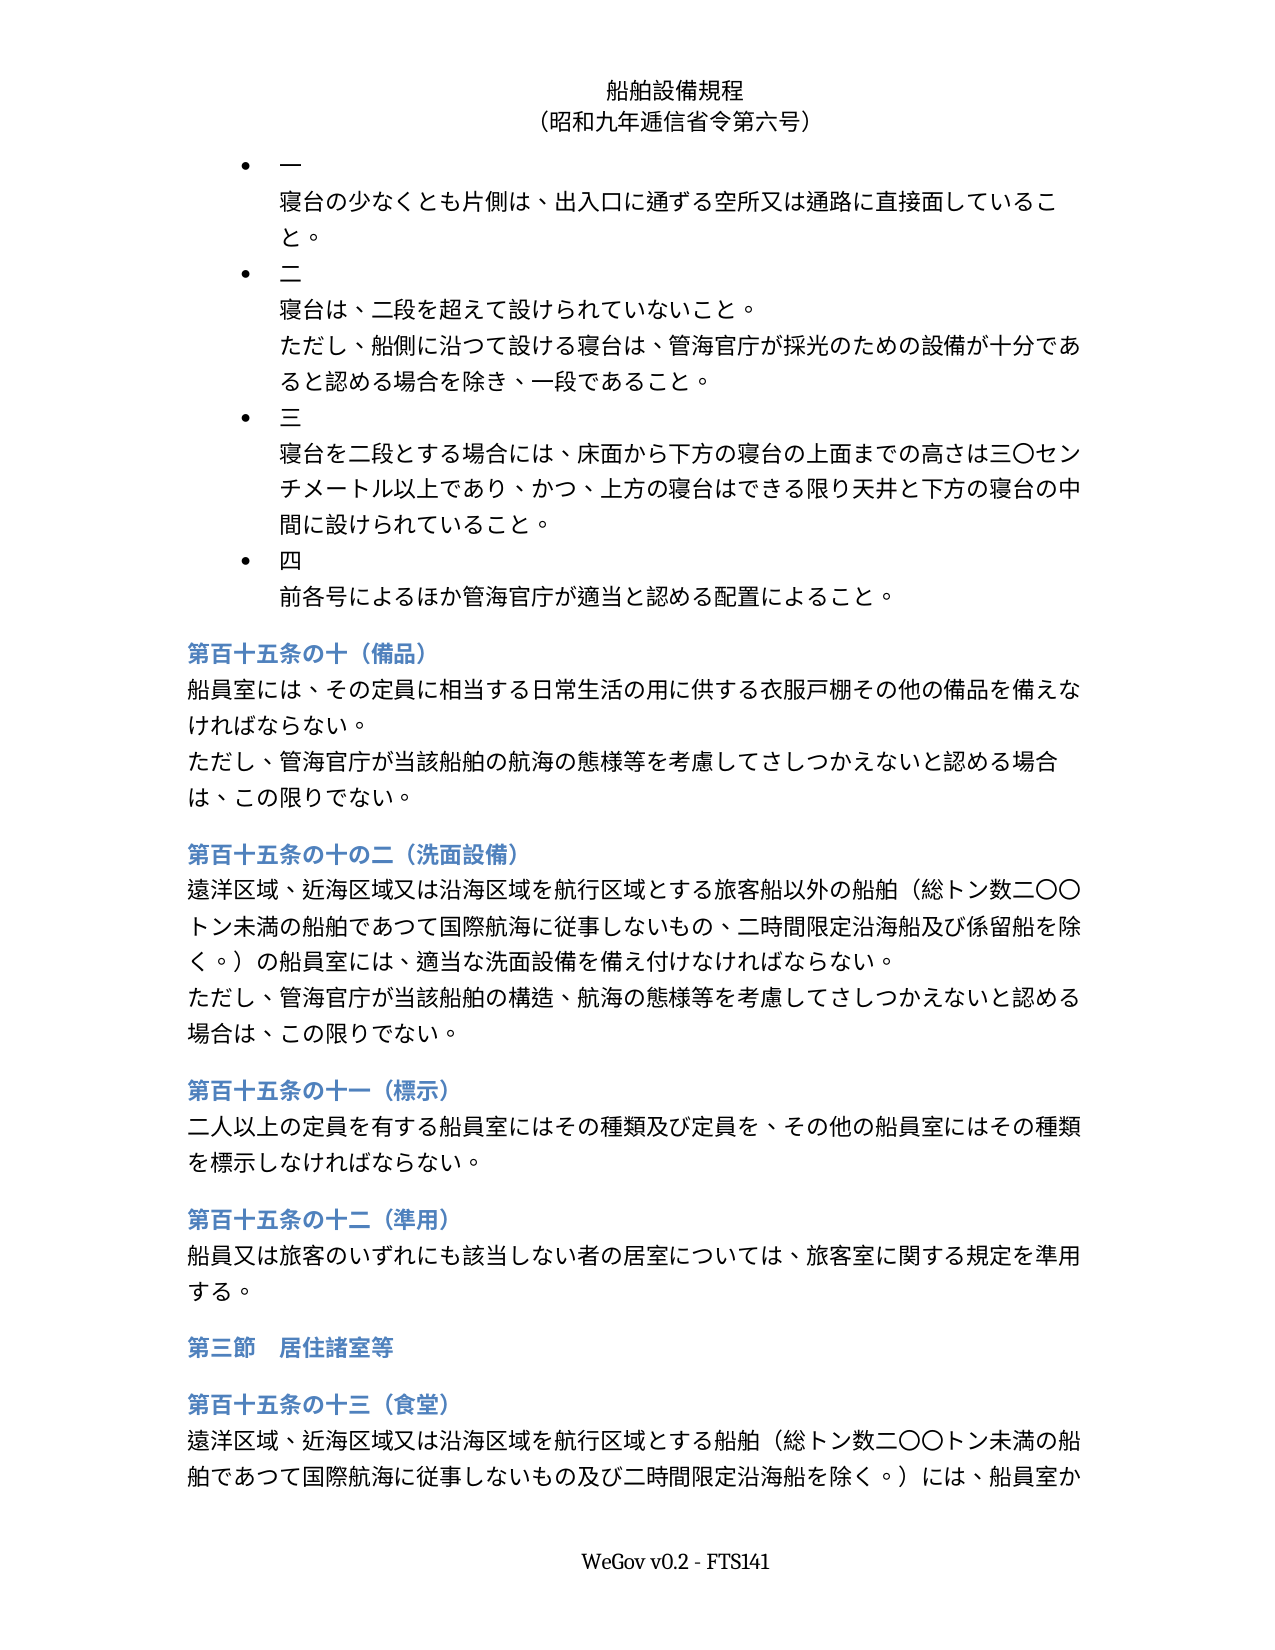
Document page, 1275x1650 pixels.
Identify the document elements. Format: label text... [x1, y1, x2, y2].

subtitle 第百十五条の十の二（洗面設備） [187, 838, 1087, 870]
subtitle 第百十五条の十二（準用） [187, 1204, 1087, 1235]
text 船員室には、その定員に相当する日常生活の用に供する衣服戸棚その他の備品を備えなければならない。 ただし、管海官庁が当該船舶の航海の態様等を考慮してさしつかえないと認める場合は、この限りでない。 [187, 674, 1087, 813]
subtitle 第百十五条の十（備品） [187, 638, 1087, 669]
subtitle 第三節 居住諸室等 [187, 1332, 1087, 1363]
list 四 前各号によるほか管海官庁が適当と認める配置によること。 [242, 545, 1087, 612]
text 二人以上の定員を有する船員室にはその種類及び定員を、その他の船員室にはその種類を標示しなければならない。 [187, 1111, 1087, 1178]
text 船員又は旅客のいずれにも該当しない者の居室については、旅客室に関する規定を準用する。 [187, 1239, 1087, 1307]
list 二 寝台は、二段を超えて設けられていないこと。 ただし、船側に沿つて設ける寝台は、管海官庁が採光のための設備が十分であると認める場合を除き、一段であること。 [242, 258, 1087, 397]
subtitle 第百十五条の十一（標示） [187, 1075, 1087, 1106]
text 遠洋区域、近海区域又は沿海区域を航行区域とする旅客船以外の船舶（総トン数二〇〇トン未満の船舶であつて国際航海に従事しないもの、二時間限定沿海船及び係留船を除く。）の船員室には、適当な洗面設備を備え付けなければならない。 ただし、管海官庁が当該船舶の構造、航海の態様等を考慮してさしつかえないと認める場合は、この限りでない。 [187, 874, 1087, 1049]
list 三 寝台を二段とする場合には、床面から下方の寝台の上面までの高さは三〇センチメートル以上であり、かつ、上方の寝台はできる限り天井と下方の寝台の中間に設けられていること。 [242, 402, 1087, 541]
subtitle 第百十五条の十三（食堂） [187, 1389, 1087, 1420]
list 一 寝台の少なくとも片側は、出入口に通ずる空所又は通路に直接面していること。 [242, 150, 1087, 253]
